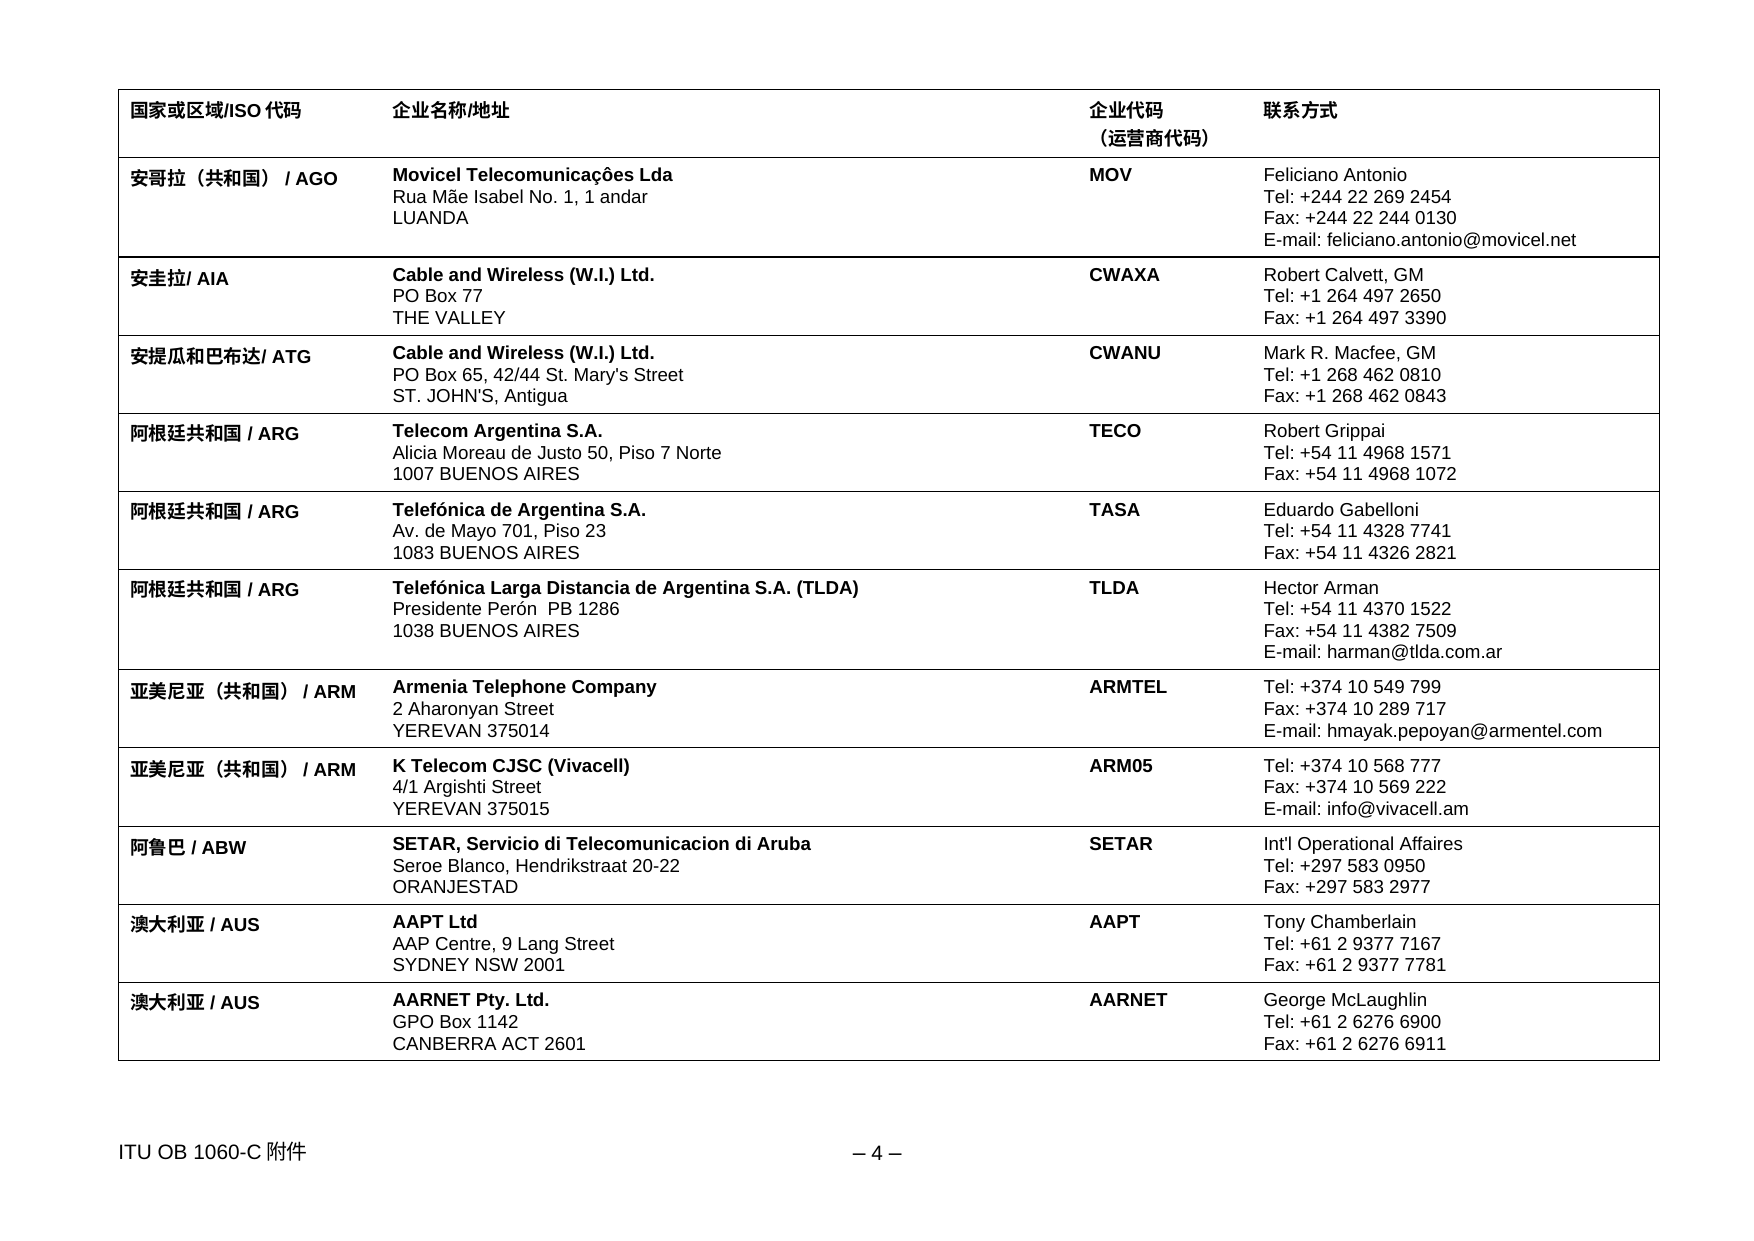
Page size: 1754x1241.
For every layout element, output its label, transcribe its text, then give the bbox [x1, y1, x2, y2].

table_header 企业代码 （运营商代码） [1060, 90, 1252, 157]
table_cell Cable and Wireless (W.I.) Ltd. PO Box 77 THE VALLEY [381, 258, 1060, 334]
table_cell TECO [1060, 414, 1252, 491]
table_cell Cable and Wireless (W.I.) Ltd. PO Box 65, 42/44 St. Mary's Street ST. JOHN'S, Antigua [381, 336, 1060, 413]
table_cell K Telecom CJSC (Vivacell) 4/1 Argishti Street YEREVAN 375015 [381, 748, 1060, 826]
table_cell 阿根廷共和国 / ARG [119, 414, 381, 491]
table_cell Feliciano Antonio Tel: +244 22 269 2454 Fax: +244 22 244 0130 E-mail: feliciano.antonio@movicel.net [1252, 158, 1659, 256]
table_cell AARNET Pty. Ltd. GPO Box 1142 CANBERRA ACT 2601 [381, 983, 1060, 1060]
table_cell Tel: +374 10 568 777 Fax: +374 10 569 222 E-mail: info@vivacell.am [1252, 748, 1659, 826]
table_header 联系方式 [1252, 90, 1659, 157]
table_cell 阿鲁巴 / ABW [119, 827, 381, 904]
table_header 国家或区域/ISO代码 [119, 90, 381, 157]
table_cell Mark R. Macfee, GM Tel: +1 268 462 0810 Fax: +1 268 462 0843 [1252, 336, 1659, 413]
table_cell SETAR [1060, 827, 1252, 904]
table_cell George McLaughlin Tel: +61 2 6276 6900 Fax: +61 2 6276 6911 [1252, 983, 1659, 1060]
table_cell 阿根廷共和国 / ARG [119, 570, 381, 669]
table_cell SETAR, Servicio di Telecomunicacion di Aruba Seroe Blanco, Hendrikstraat 20-22 ORANJESTAD [381, 827, 1060, 904]
table_cell MOV [1060, 158, 1252, 256]
table_cell Robert Grippai Tel: +54 11 4968 1571 Fax: +54 11 4968 1072 [1252, 414, 1659, 491]
table_cell Robert Calvett, GM Tel: +1 264 497 2650 Fax: +1 264 497 3390 [1252, 258, 1659, 334]
table_cell 亚美尼亚（共和国） / ARM [119, 748, 381, 826]
table_cell 安哥拉（共和国） / AGO [119, 158, 381, 256]
table_cell 安提瓜和巴布达/ ATG [119, 336, 381, 413]
table_cell Armenia Telephone Company 2 Aharonyan Street YEREVAN 375014 [381, 670, 1060, 747]
table_cell Movicel Telecomunicaçôes Lda Rua Mãe Isabel No. 1, 1 andar LUANDA [381, 158, 1060, 256]
table_cell Eduardo Gabelloni Tel: +54 11 4328 7741 Fax: +54 11 4326 2821 [1252, 492, 1659, 569]
table_cell Tel: +374 10 549 799 Fax: +374 10 289 717 E-mail: hmayak.pepoyan@armentel.com [1252, 670, 1659, 747]
table_cell CWAXA [1060, 258, 1252, 334]
table_cell Telefónica Larga Distancia de Argentina S.A. (TLDA) Presidente Perón PB 1286 1038 BUENOS AIRES [381, 570, 1060, 669]
table_cell AAPT Ltd AAP Centre, 9 Lang Street SYDNEY NSW 2001 [381, 905, 1060, 982]
table_cell 澳大利亚 / AUS [119, 905, 381, 982]
table_cell AARNET [1060, 983, 1252, 1060]
table_cell Int'l Operational Affaires Tel: +297 583 0950 Fax: +297 583 2977 [1252, 827, 1659, 904]
table_header 企业名称/地址 [381, 90, 1060, 157]
table_cell Hector Arman Tel: +54 11 4370 1522 Fax: +54 11 4382 7509 E-mail: harman@tlda.com.ar [1252, 570, 1659, 669]
table_cell Tony Chamberlain Tel: +61 2 9377 7167 Fax: +61 2 9377 7781 [1252, 905, 1659, 982]
table_cell CWANU [1060, 336, 1252, 413]
table_cell Telefónica de Argentina S.A. Av. de Mayo 701, Piso 23 1083 BUENOS AIRES [381, 492, 1060, 569]
table_cell ARM05 [1060, 748, 1252, 826]
table_cell TASA [1060, 492, 1252, 569]
table_cell 亚美尼亚（共和国） / ARM [119, 670, 381, 747]
table_cell TLDA [1060, 570, 1252, 669]
table_cell 安圭拉/ AIA [119, 258, 381, 334]
table_cell 澳大利亚 / AUS [119, 983, 381, 1060]
table_cell ARMTEL [1060, 670, 1252, 747]
table_cell AAPT [1060, 905, 1252, 982]
table_cell Telecom Argentina S.A. Alicia Moreau de Justo 50, Piso 7 Norte 1007 BUENOS AIRES [381, 414, 1060, 491]
table_cell 阿根廷共和国 / ARG [119, 492, 381, 569]
